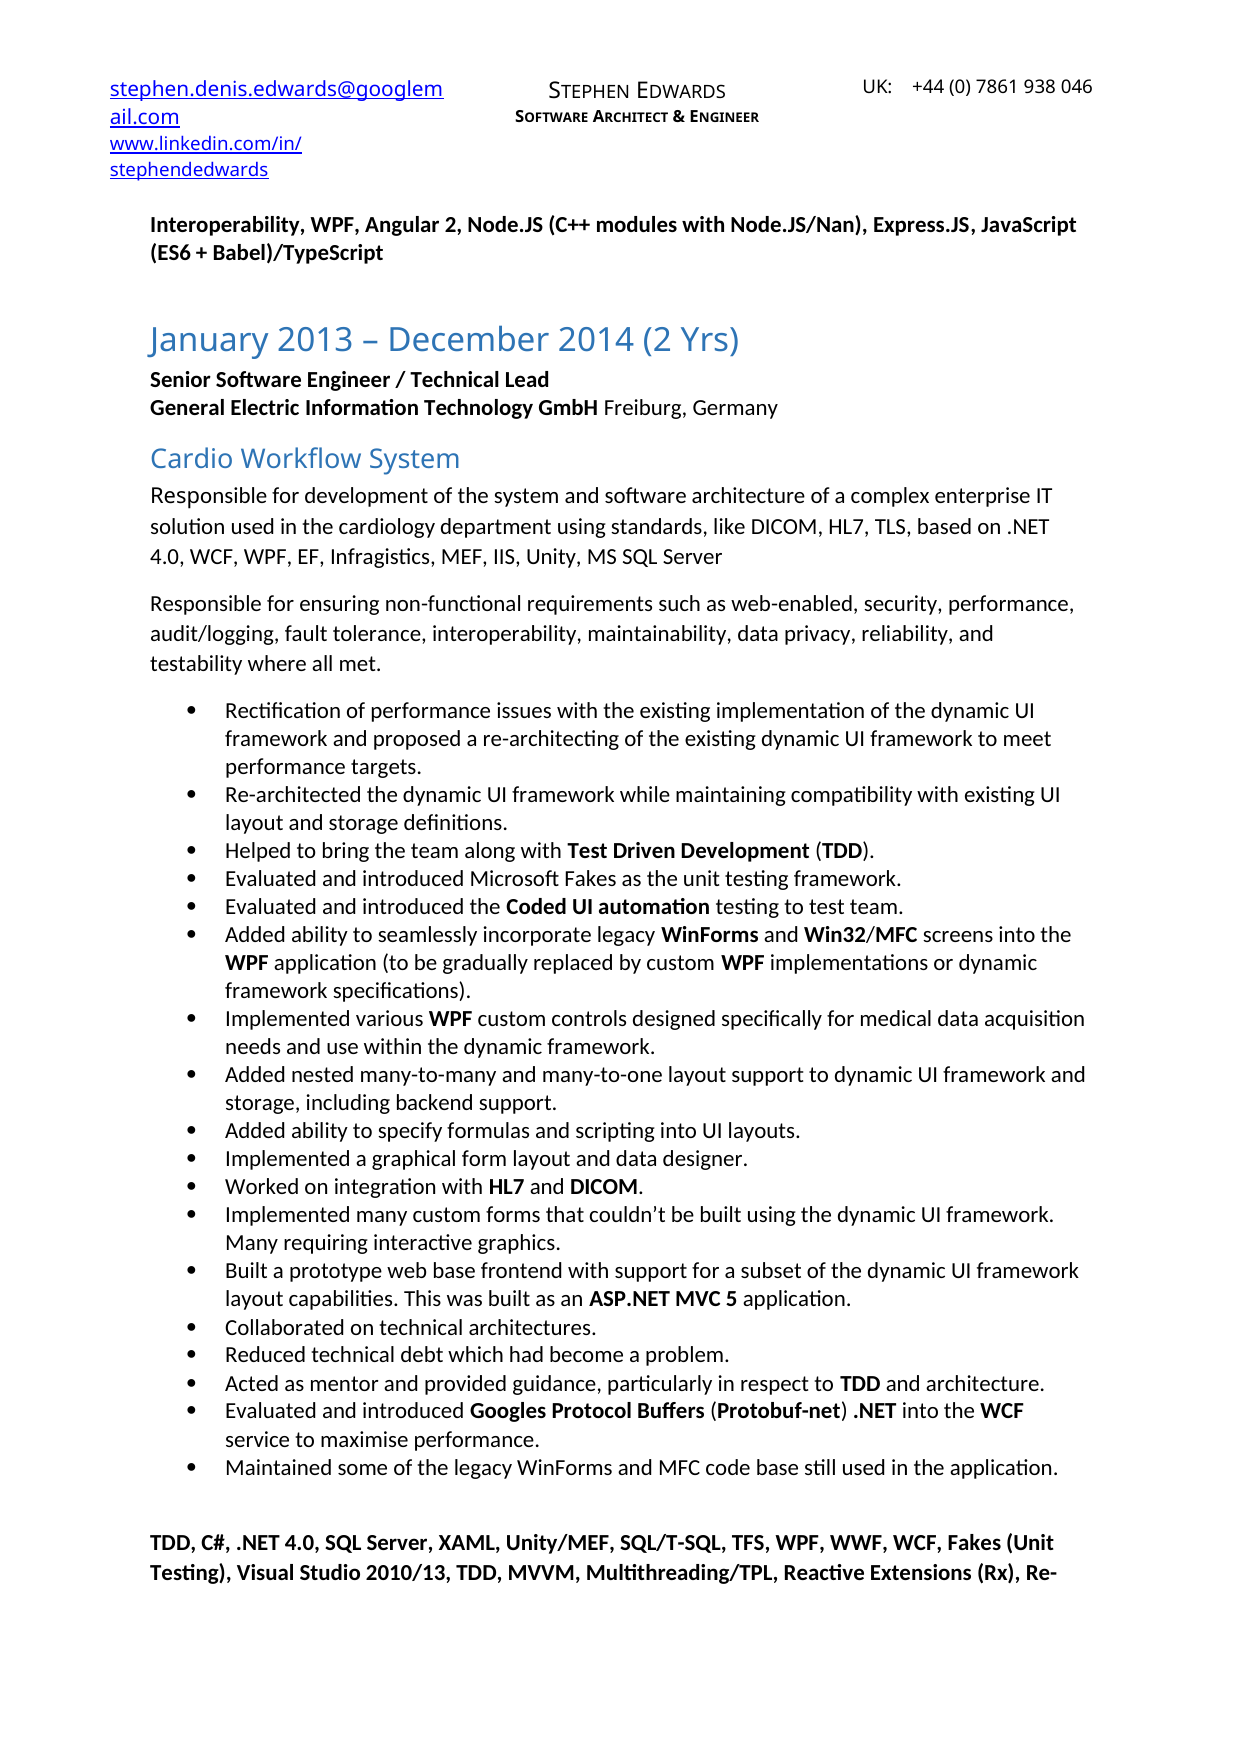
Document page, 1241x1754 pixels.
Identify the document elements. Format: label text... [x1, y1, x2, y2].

subtitle January 2013 – December 2014 (2 Yrs) [150, 316, 1090, 362]
text Responsible for development of the system and software architecture of a complex enterprise IT solution used in the cardiology department using standards, like DICOM, HL7, TLS, based on .NET 4.0, WCF, WPF, EF, Infragistics, MEF, IIS, Unity, MS SQL Server [150, 480, 1090, 570]
text Responsible for ensuring non-functional requirements such as web-enabled, security, performance, audit/logging, fault tolerance, interoperability, maintainability, data privacy, reliability, and testability where all met. [150, 589, 1090, 677]
list Acted as mentor and provided guidance, particularly in respect to TDD and architecture. [187, 1369, 1090, 1397]
list Added ability to specify formulas and scripting into UI layouts. [187, 1116, 1090, 1144]
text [150, 1528, 1090, 1586]
list Collaborated on technical architectures. [187, 1313, 1090, 1341]
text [150, 210, 1090, 266]
list Maintained some of the legacy WinForms and MFC code base still used in the application. [187, 1453, 1090, 1481]
list Implemented many custom forms that couldn’t be built using the dynamic UI framework. Many requiring interactive graphics. [187, 1201, 1090, 1257]
list Implemented various WPF custom controls designed specifically for medical data acquisition needs and use within the dynamic framework. [187, 1004, 1090, 1060]
list Worked on integration with HL7 and DICOM. [187, 1172, 1090, 1201]
text General Electric Information Technology GmbH Freiburg, Germany [150, 393, 1090, 421]
list Reduced technical debt which had become a problem. [187, 1341, 1090, 1369]
list Evaluated and introduced Googles Protocol Buffers (Protobuf-net) .NET into the WCF service to maximise performance. [187, 1397, 1090, 1453]
text Senior Software Engineer / Technical Lead [150, 365, 1090, 393]
list Rectification of performance issues with the existing implementation of the dynamic UI framework and proposed a re-architecting of the existing dynamic UI framework to meet performance targets. [187, 696, 1090, 780]
list Evaluated and introduced the Coded UI automation testing to test team. [187, 892, 1090, 920]
list Built a prototype web base frontend with support for a subset of the dynamic UI framework layout capabilities. This was built as an ASP.NET MVC 5 application. [187, 1257, 1090, 1313]
subtitle Cardio Workflow System [150, 440, 1090, 477]
list Implemented a graphical form layout and data designer. [187, 1144, 1090, 1172]
list Helped to bring the team along with Test Driven Development (TDD). [187, 836, 1090, 864]
list Re-architected the dynamic UI framework while maintaining compatibility with existing UI layout and storage definitions. [187, 780, 1090, 836]
list Added nested many-to-many and many-to-one layout support to dynamic UI framework and storage, including backend support. [187, 1060, 1090, 1116]
list Added ability to seamlessly incorporate legacy WinForms and Win32/MFC screens into the WPF application (to be gradually replaced by custom WPF implementations or dynamic framework specifications). [187, 920, 1090, 1004]
list Evaluated and introduced Microsoft Fakes as the unit testing framework. [187, 864, 1090, 892]
